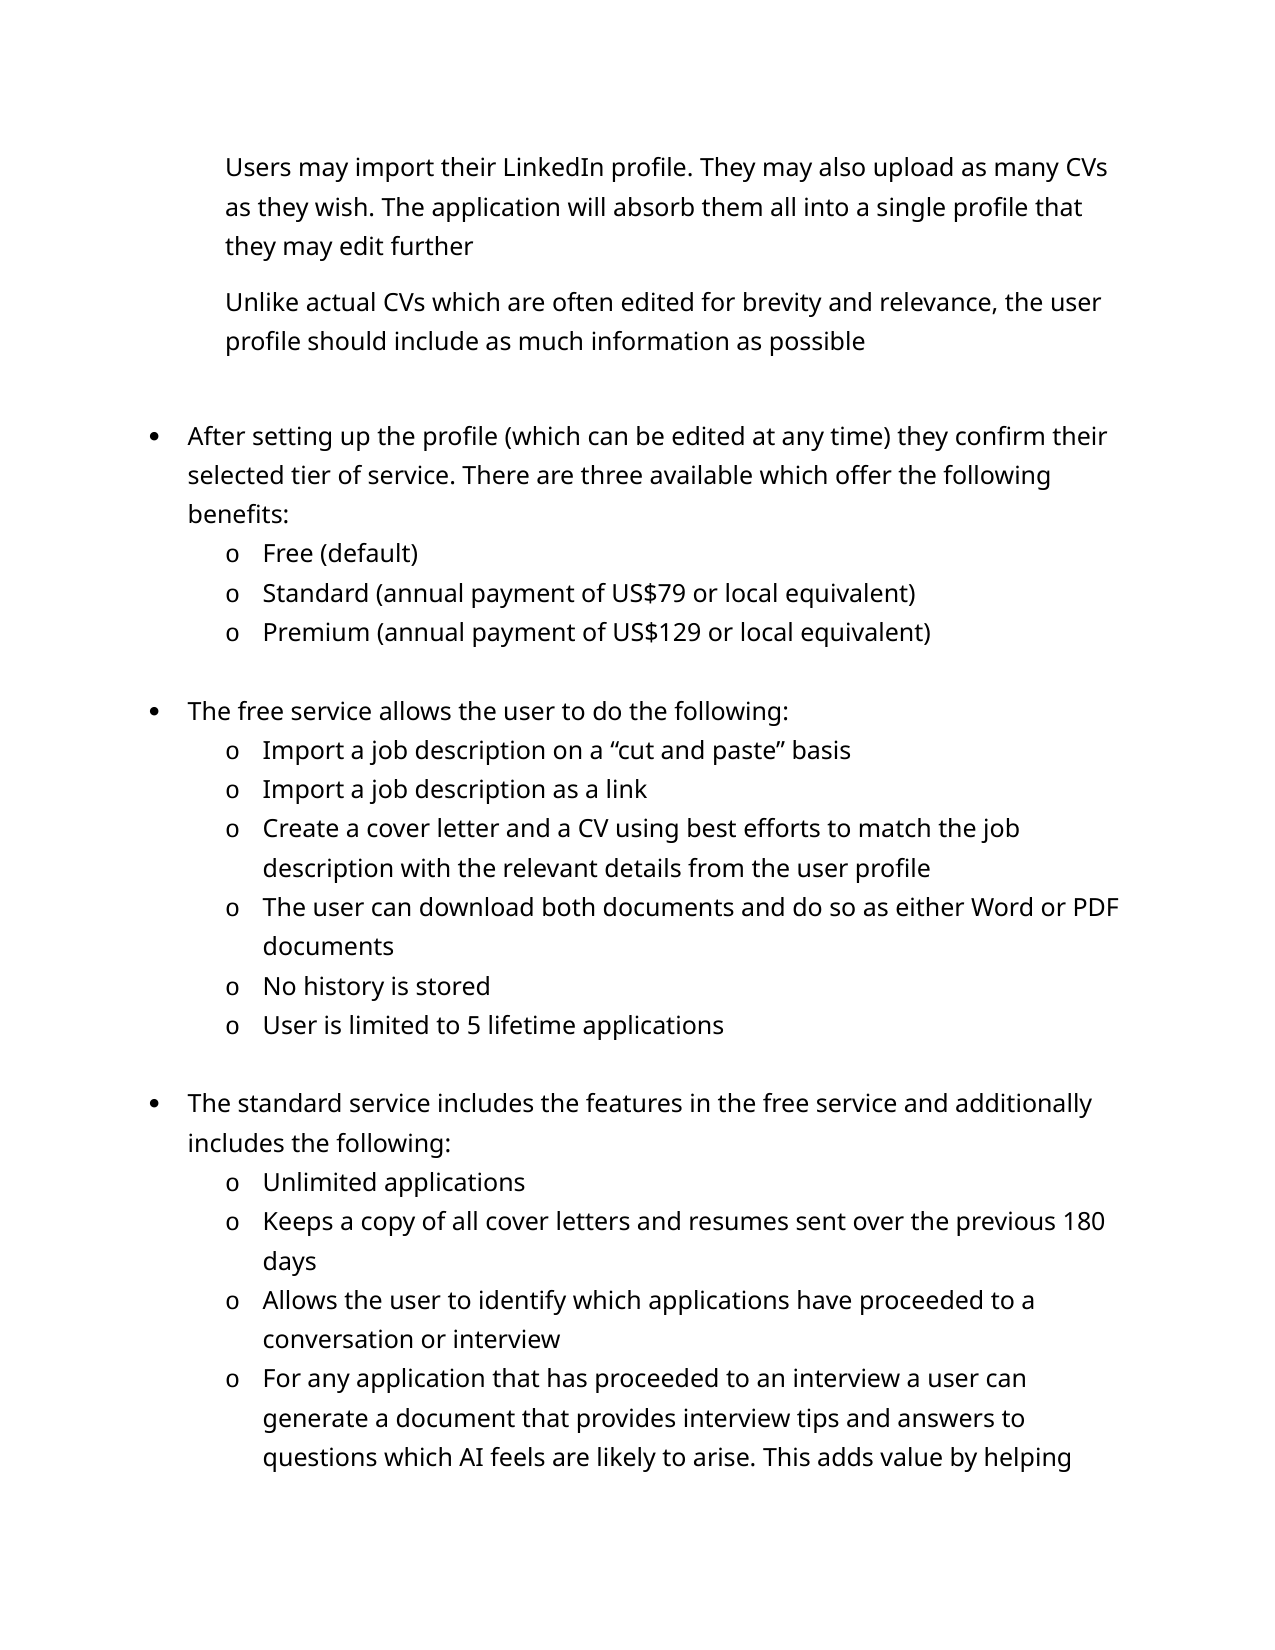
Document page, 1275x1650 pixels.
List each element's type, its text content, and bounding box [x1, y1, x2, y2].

list No history is stored [225, 968, 1125, 1002]
list The user can download both documents and do so as either Word or PDF documents [225, 889, 1125, 963]
list After setting up the profile (which can be edited at any time) they confirm their selected tier of service. There are three available which offer the following benefits: [150, 418, 1125, 531]
list Free (default) [225, 536, 1125, 570]
list Unlimited applications [225, 1164, 1125, 1199]
list The standard service includes the features in the free service and additionally includes the following: [150, 1086, 1125, 1159]
list Import a job description on a “cut and paste” basis [225, 732, 1125, 767]
list Import a job description as a link [225, 772, 1125, 806]
list Premium (annual payment of US$129 or local equivalent) [225, 614, 1125, 688]
list User is limited to 5 lifetime applications [225, 1007, 1125, 1042]
text Unlike actual CVs which are often edited for brevity and relevance, the user profile should include as much information as possible [225, 284, 1125, 357]
list Allows the user to identify which applications have proceeded to a conversation or interview [225, 1282, 1125, 1356]
list Create a cover letter and a CV using best efforts to match the job description with the relevant details from the user profile [225, 811, 1125, 884]
text Users may import their LinkedIn profile. They may also upload as many CVs as they wish. The application will absorb them all into a single profile that they may edit further [225, 150, 1125, 262]
list The free service allows the user to do the following: [150, 693, 1125, 727]
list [225, 1361, 1125, 1473]
list Standard (annual payment of US$79 or local equivalent) [225, 575, 1125, 609]
list Keeps a copy of all cover letters and resumes sent over the previous 180 days [225, 1204, 1125, 1277]
